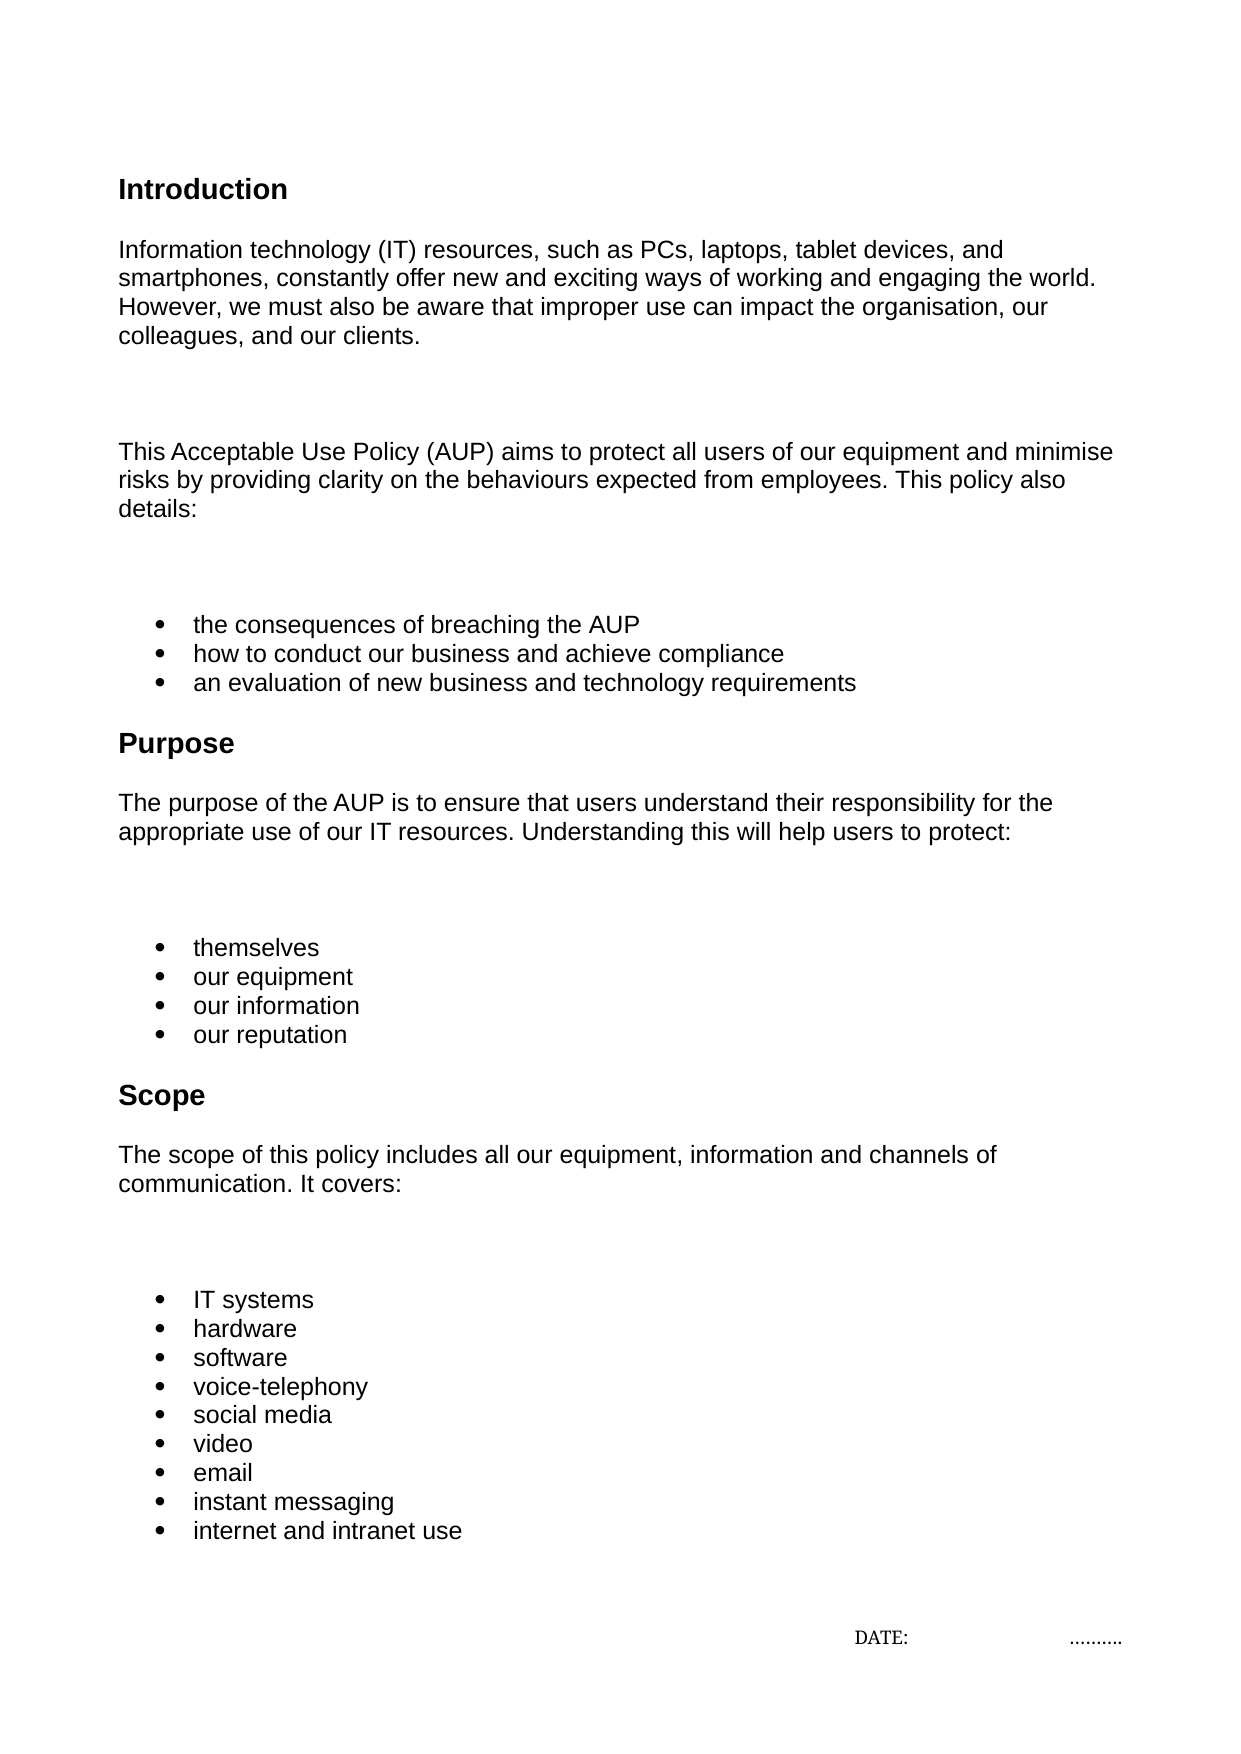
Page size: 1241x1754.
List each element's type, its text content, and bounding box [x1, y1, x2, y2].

list software [156, 1343, 1122, 1371]
list hardware [156, 1314, 1122, 1343]
subtitle Introduction [118, 172, 1122, 205]
text The purpose of the AUP is to ensure that users understand their responsibility for the appropriate use of our IT resources. Understanding this will help users to protect: [118, 788, 1122, 846]
list voice-telephony [156, 1371, 1122, 1400]
list our reputation [156, 1019, 1122, 1048]
list an evaluation of new business and technology requirements [156, 668, 1122, 697]
list themselves [156, 933, 1122, 962]
list video [156, 1429, 1122, 1458]
text This Acceptable Use Policy (AUP) aims to protect all users of our equipment and minimise risks by providing clarity on the behaviours expected from employees. This policy also details: [118, 437, 1122, 523]
list how to conduct our business and achieve compliance [156, 639, 1122, 668]
list social media [156, 1400, 1122, 1429]
list IT systems [156, 1285, 1122, 1314]
list instant messaging [156, 1487, 1122, 1516]
text The scope of this policy includes all our equipment, information and channels of communication. It covers: [118, 1140, 1122, 1198]
text Information technology (IT) resources, such as PCs, laptops, tablet devices, and smartphones, constantly offer new and exciting ways of working and engaging the world. However, we must also be aware that improper use can impact the organisation, our colleagues, and our clients. [118, 234, 1122, 349]
subtitle Purpose [118, 726, 1122, 759]
list our equipment [156, 962, 1122, 991]
list the consequences of breaching the AUP [156, 610, 1122, 639]
list email [156, 1458, 1122, 1487]
list our information [156, 991, 1122, 1019]
list internet and intranet use [156, 1516, 1122, 1544]
subtitle Scope [118, 1078, 1122, 1111]
